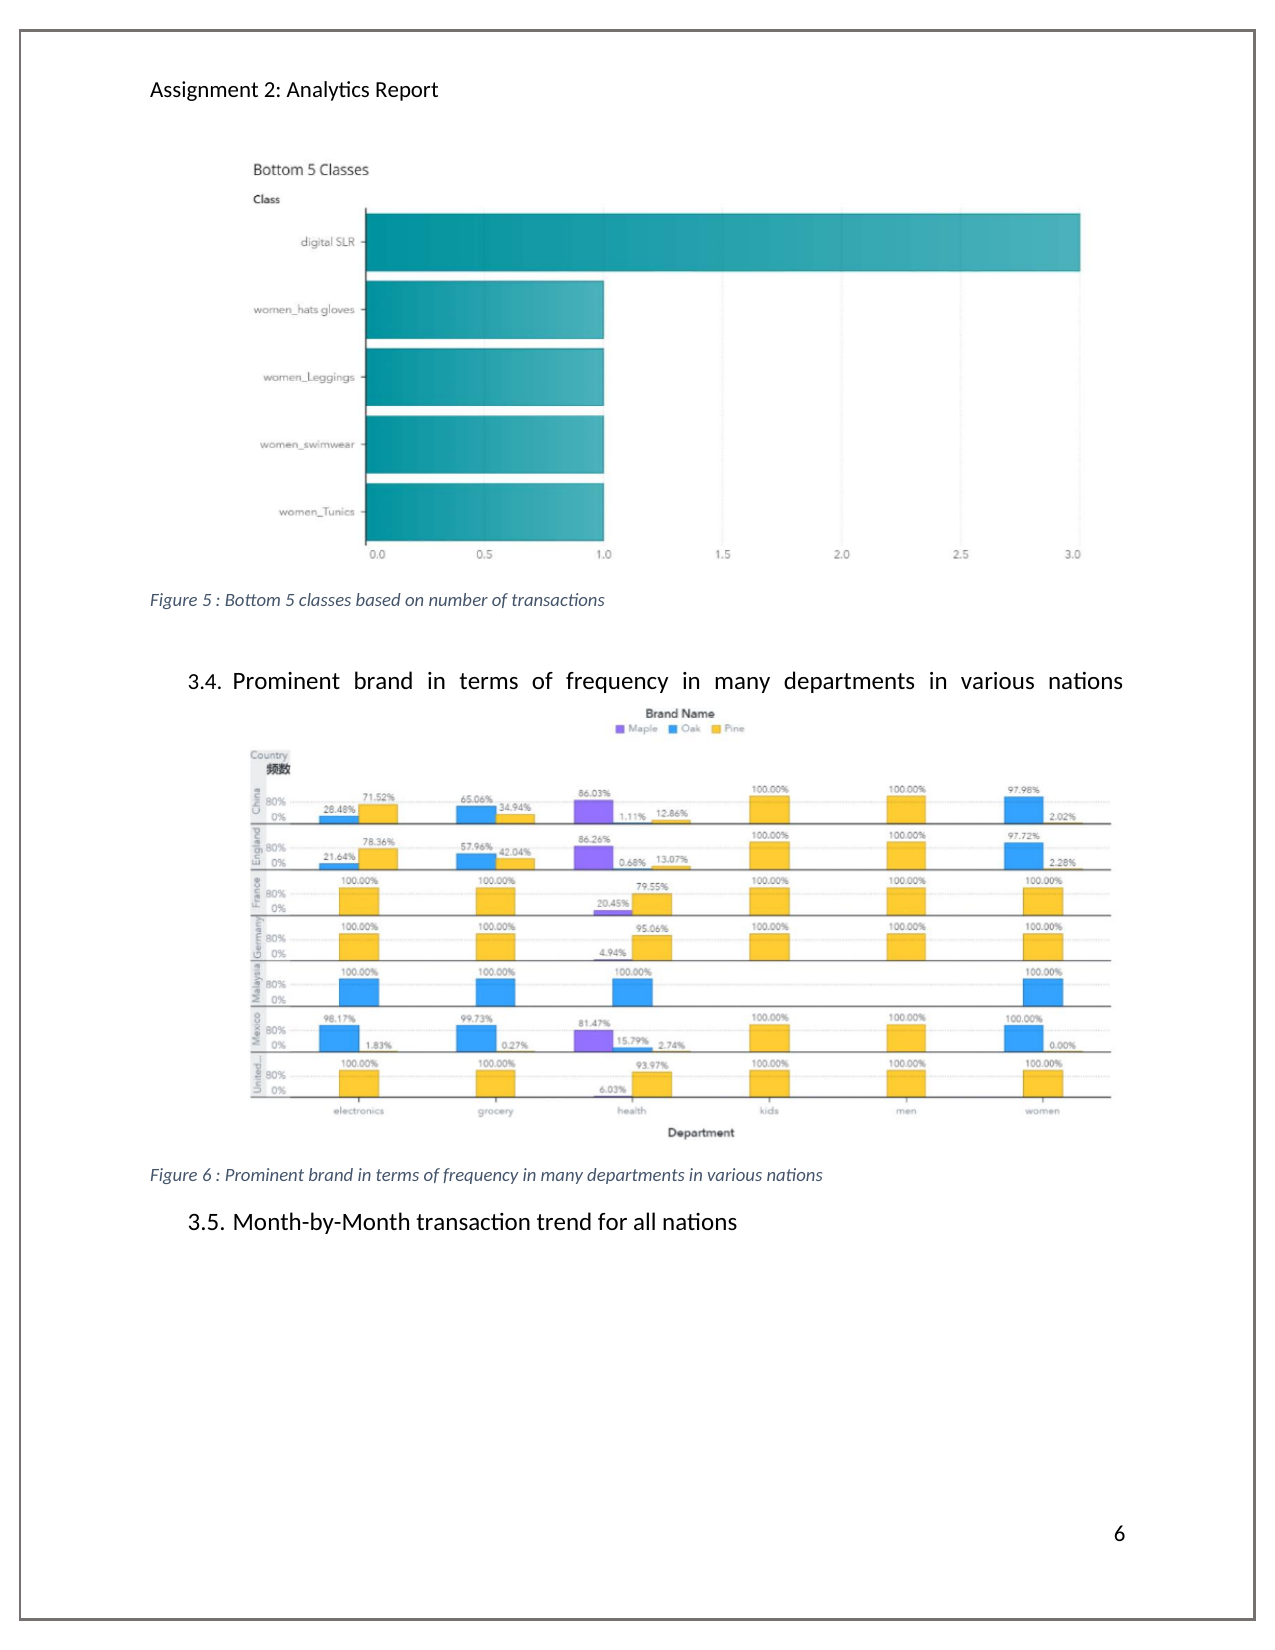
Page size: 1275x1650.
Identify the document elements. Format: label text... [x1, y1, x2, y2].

picture [232, 698, 1128, 1144]
text Figure 5 : Bottom 5 classes based on number of transactions [150, 589, 1125, 612]
picture [232, 150, 1094, 570]
list Month-by-Month transaction trend for all nations [187, 1206, 1125, 1237]
text Figure 6 : Prominent brand in terms of frequency in many departments in various nations [150, 1163, 1125, 1186]
